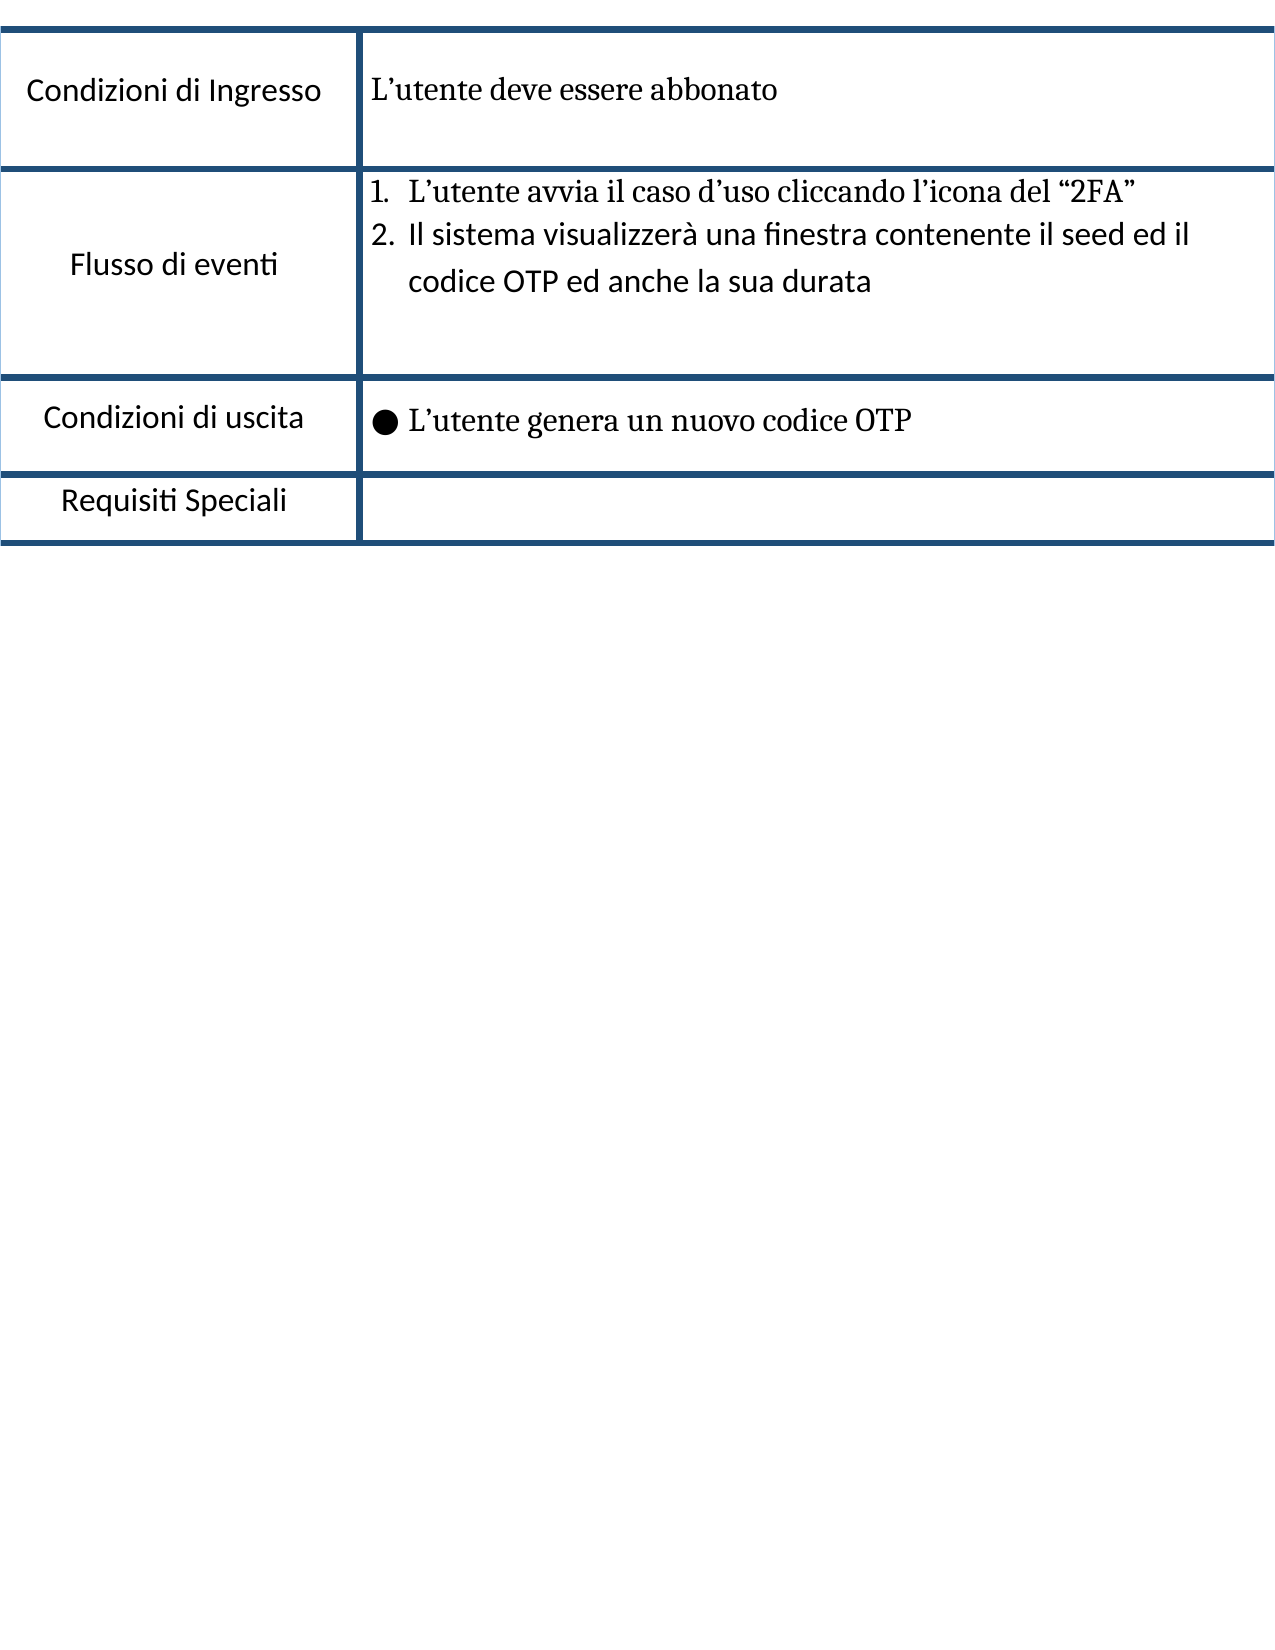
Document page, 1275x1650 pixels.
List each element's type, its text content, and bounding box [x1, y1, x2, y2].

table_cell L’utente deve essere abbonato [363, 33, 1274, 166]
table_cell L’utente avvia il caso d’uso cliccando l’icona del “2FA” Il sistema visualizzerà una finestra contenente il seed ed il codice OTP ed anche la sua durata [363, 172, 1274, 374]
table_cell [363, 478, 1274, 539]
table_cell Flusso di eventi [1, 172, 356, 374]
table_cell L’utente genera un nuovo codice OTP [363, 381, 1274, 471]
table_cell Condizioni di uscita [1, 381, 356, 471]
table_cell Requisiti Speciali [1, 478, 356, 539]
table_cell Condizioni di Ingresso [1, 33, 356, 166]
